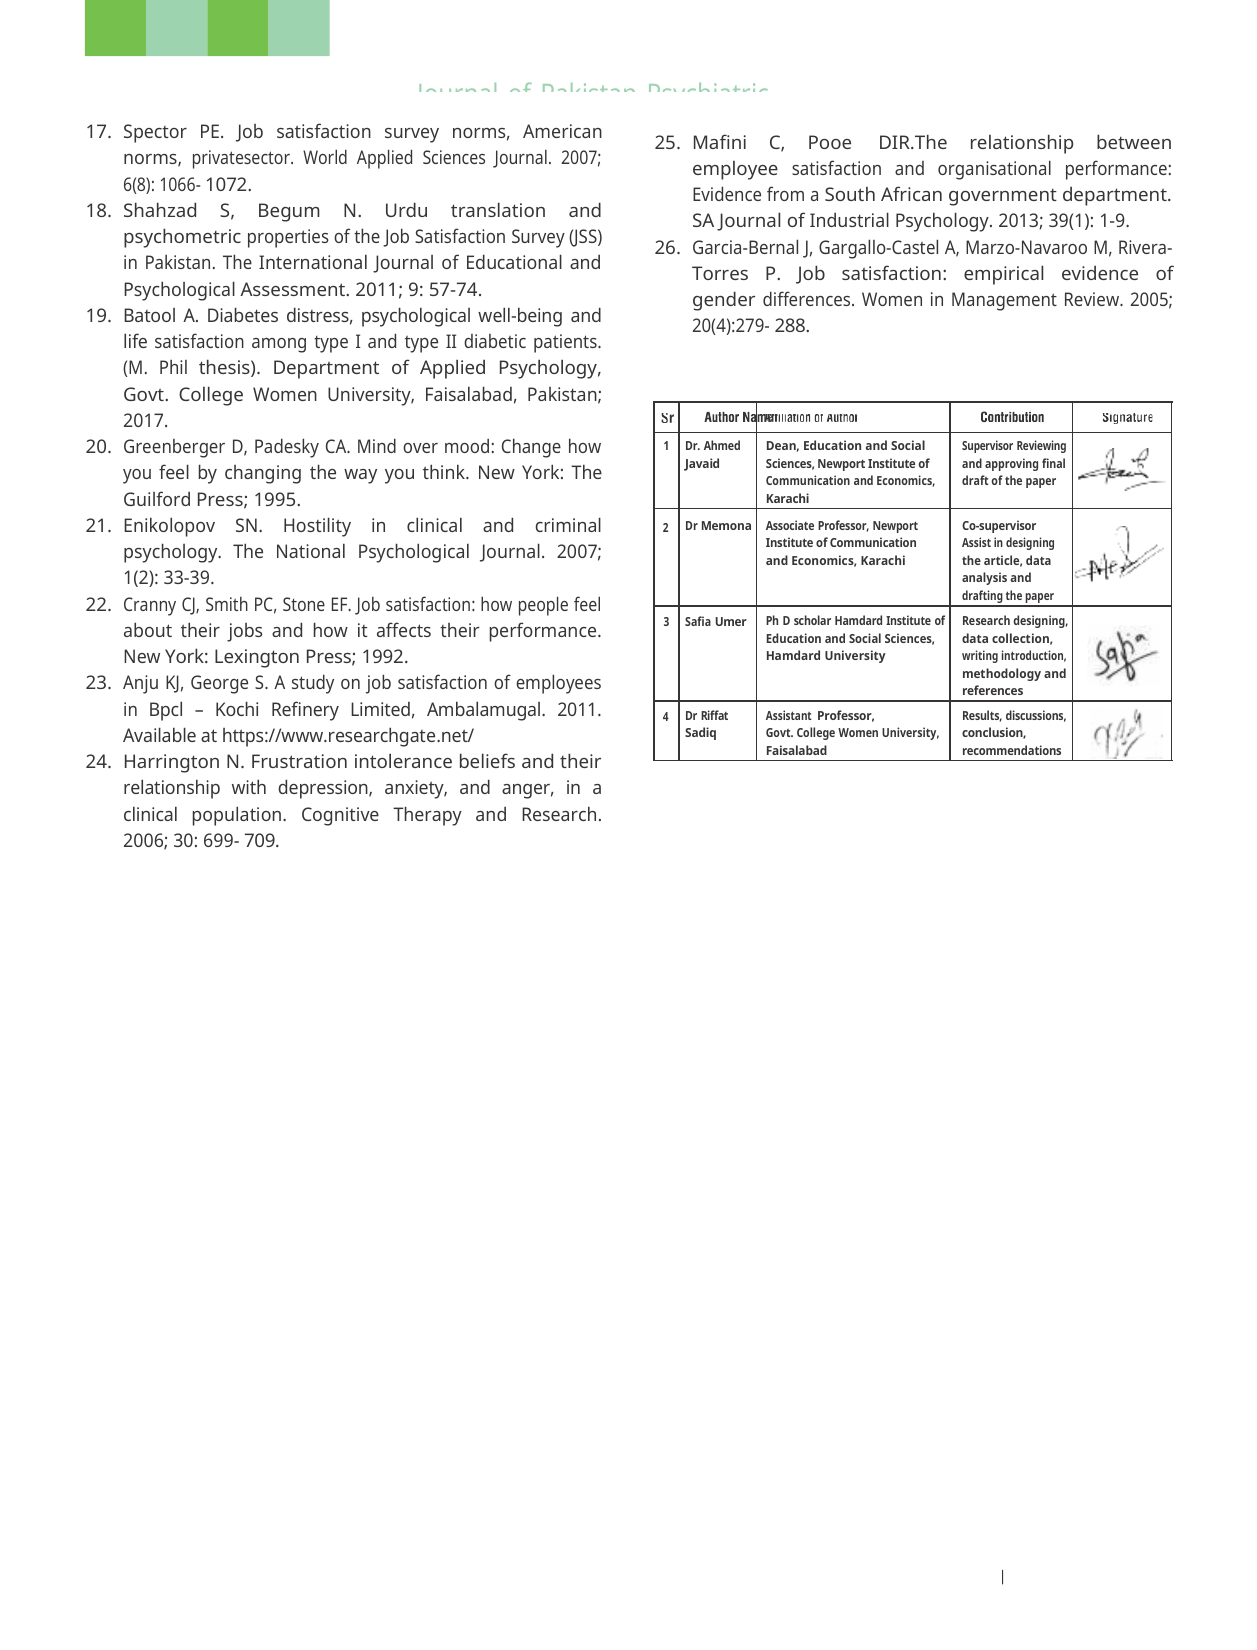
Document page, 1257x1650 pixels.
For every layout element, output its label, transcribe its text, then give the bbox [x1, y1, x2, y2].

table_cell Dr. Ahmed Javaid [680, 433, 756, 508]
picture [661, 413, 675, 423]
picture [1102, 413, 1153, 424]
table_cell [1073, 702, 1171, 759]
table_cell [1073, 509, 1171, 605]
table_cell [1073, 607, 1171, 700]
table_cell Results, discussions, conclusion, recommendations [951, 702, 1072, 759]
table_header [757, 403, 949, 432]
table_cell [1073, 433, 1171, 508]
table_header [1073, 403, 1171, 432]
table_cell Dean, Education and Social Sciences, Newport Institute of Communication and Economics, Karachi [757, 433, 949, 508]
list Spector PE. Job satisfaction survey norms, American norms, privatesector. World Applied Sciences Journal. 2007; 6(8): 1066- 1072. [85, 118, 602, 196]
table_cell 4 [655, 702, 678, 759]
table_cell Co-supervisor Assist in designing the article, data analysis and drafting the paper [951, 509, 1072, 605]
list Garcia-Bernal J, Gargallo-Castel A, Marzo-Navaroo M, Rivera- Torres P. Job satisfaction: empirical evidence of gender differences. Women in Management Review. 2005; 20(4):279- 288. [654, 234, 1173, 338]
table_header [951, 403, 1072, 432]
table_cell Supervisor Reviewing and approving final draft of the paper [951, 433, 1072, 508]
picture [1074, 526, 1164, 583]
table_cell Ph D scholar Hamdard Institute of Education and Social Sciences, Hamdard University [757, 607, 949, 700]
picture [1087, 625, 1160, 686]
picture [764, 414, 858, 422]
list Cranny CJ, Smith PC, Stone EF. Job satisfaction: how people feel about their jobs and how it affects their performance. New York: Lexington Press; 1992. [85, 591, 602, 669]
table_cell Associate Professor, Newport Institute of Communication and Economics, Karachi [757, 509, 949, 605]
list Harrington N. Frustration intolerance beliefs and their relationship with depression, anxiety, and anger, in a clinical population. Cognitive Therapy and Research. 2006; 30: 699- 709. [85, 748, 602, 853]
list Enikolopov SN. Hostility in clinical and criminal psychology. The National Psychological Journal. 2007; 1(2): 33-39. [85, 512, 602, 590]
table_header [680, 403, 756, 432]
picture [1090, 707, 1163, 759]
list Mafini C, Pooe DIR.The relationship between employee satisfaction and organisational performance: Evidence from a South African government department. SA Journal of Industrial Psychology. 2013; 39(1): 1-9. [654, 129, 1172, 233]
list Batool A. Diabetes distress, psychological well-being and life satisfaction among type I and type II diabetic patients. (M. Phil thesis). Department of Applied Psychology, Govt. College Women University, Faisalabad, Pakistan; 2017. [85, 302, 602, 433]
list Greenberger D, Padesky CA. Mind over mood: Change how you feel by changing the way you think. New York: The Guilford Press; 1995. [85, 433, 602, 511]
table_cell 2 [655, 509, 678, 605]
table_cell 3 [655, 607, 678, 700]
table_cell Dr Riffat Sadiq [680, 702, 756, 759]
table_cell Assistant Professor, Govt. College Women University, Faisalabad [757, 702, 949, 759]
table_cell Research designing, data collection, writing introduction, methodology and references [951, 607, 1072, 700]
table_cell Dr Memona [680, 509, 756, 605]
picture [1078, 448, 1166, 491]
list Anju KJ, George S. A study on job satisfaction of employees in Bpcl – Kochi Refinery Limited, Ambalamugal. 2011. Available at https://www.researchgate.net/ [85, 669, 602, 748]
table_header [655, 403, 678, 432]
list Shahzad S, Begum N. Urdu translation and psychometric properties of the Job Satisfaction Survey (JSS) in Pakistan. The International Journal of Educational and Psychological Assessment. 2011; 9: 57-74. [85, 197, 602, 301]
table_cell 1 [655, 433, 678, 508]
table_cell Safia Umer [680, 607, 756, 700]
